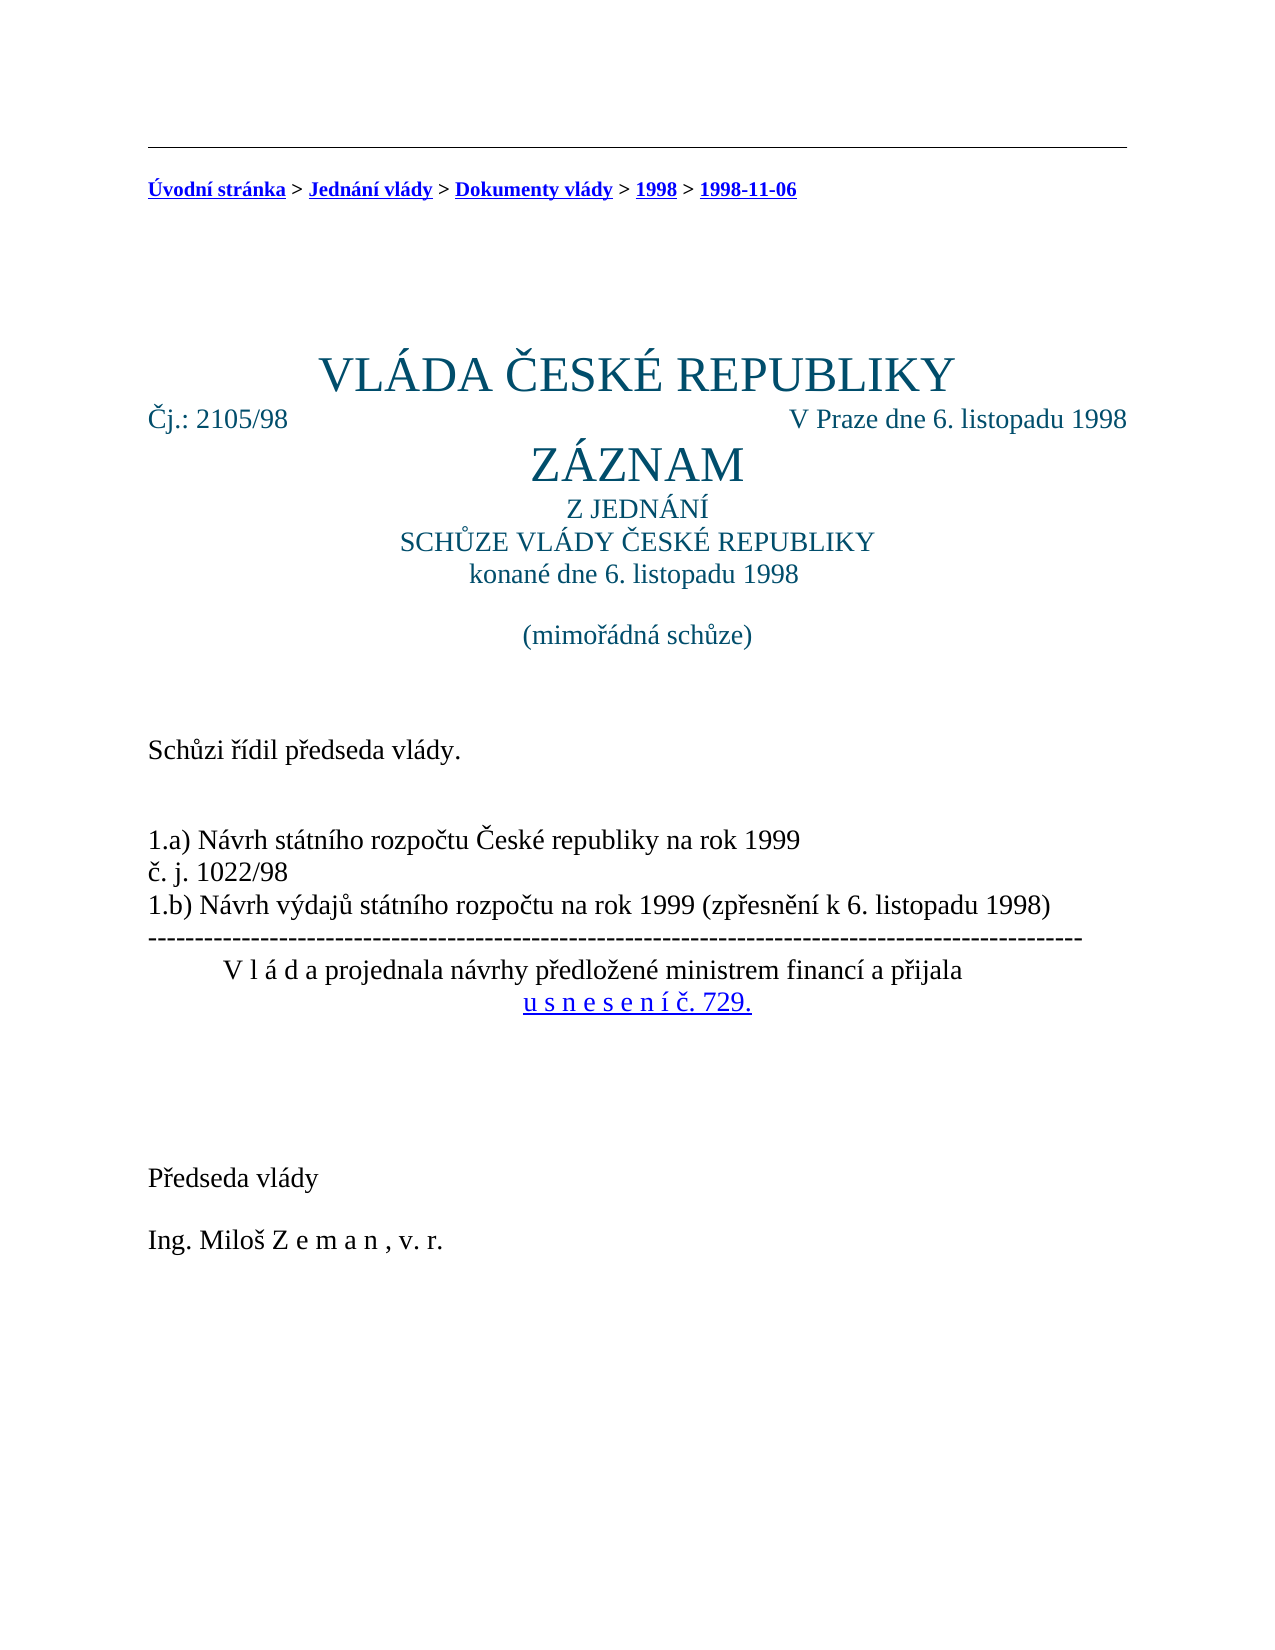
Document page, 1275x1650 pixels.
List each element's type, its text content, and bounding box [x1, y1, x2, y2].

text VLÁDA ČESKÉ REPUBLIKY [148, 316, 1127, 402]
text V l á d a projednala návrhy předložené ministrem financí a přijala [223, 953, 1127, 985]
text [148, 1223, 1127, 1485]
text ZÁZNAM Z JEDNÁNÍ SCHŮZE VLÁDY ČESKÉ REPUBLIKY konané dne 6. listopadu 1998 (mimořádná schůze) [148, 435, 1127, 651]
text Předseda vlády [148, 1017, 1127, 1194]
table_header V Praze dne 6. listopadu 1998 [638, 403, 1127, 435]
text Schůzi řídil předseda vlády. 1.a) Návrh státního rozpočtu České republiky na rok 1999 č. j. 1022/98 1.b) Návrh výdajů státního rozpočtu na rok 1999 (zpřesnění k 6. listopadu 1998) ---------------------------------------------------------------------------------------------------- [148, 676, 1127, 953]
table_header Čj.: 2105/98 [148, 403, 637, 435]
text u s n e s e n í č. 729. [148, 985, 1127, 1017]
subtitle Úvodní stránka > Jednání vlády > Dokumenty vlády > 1998 > 1998-11-06 [148, 177, 1127, 201]
